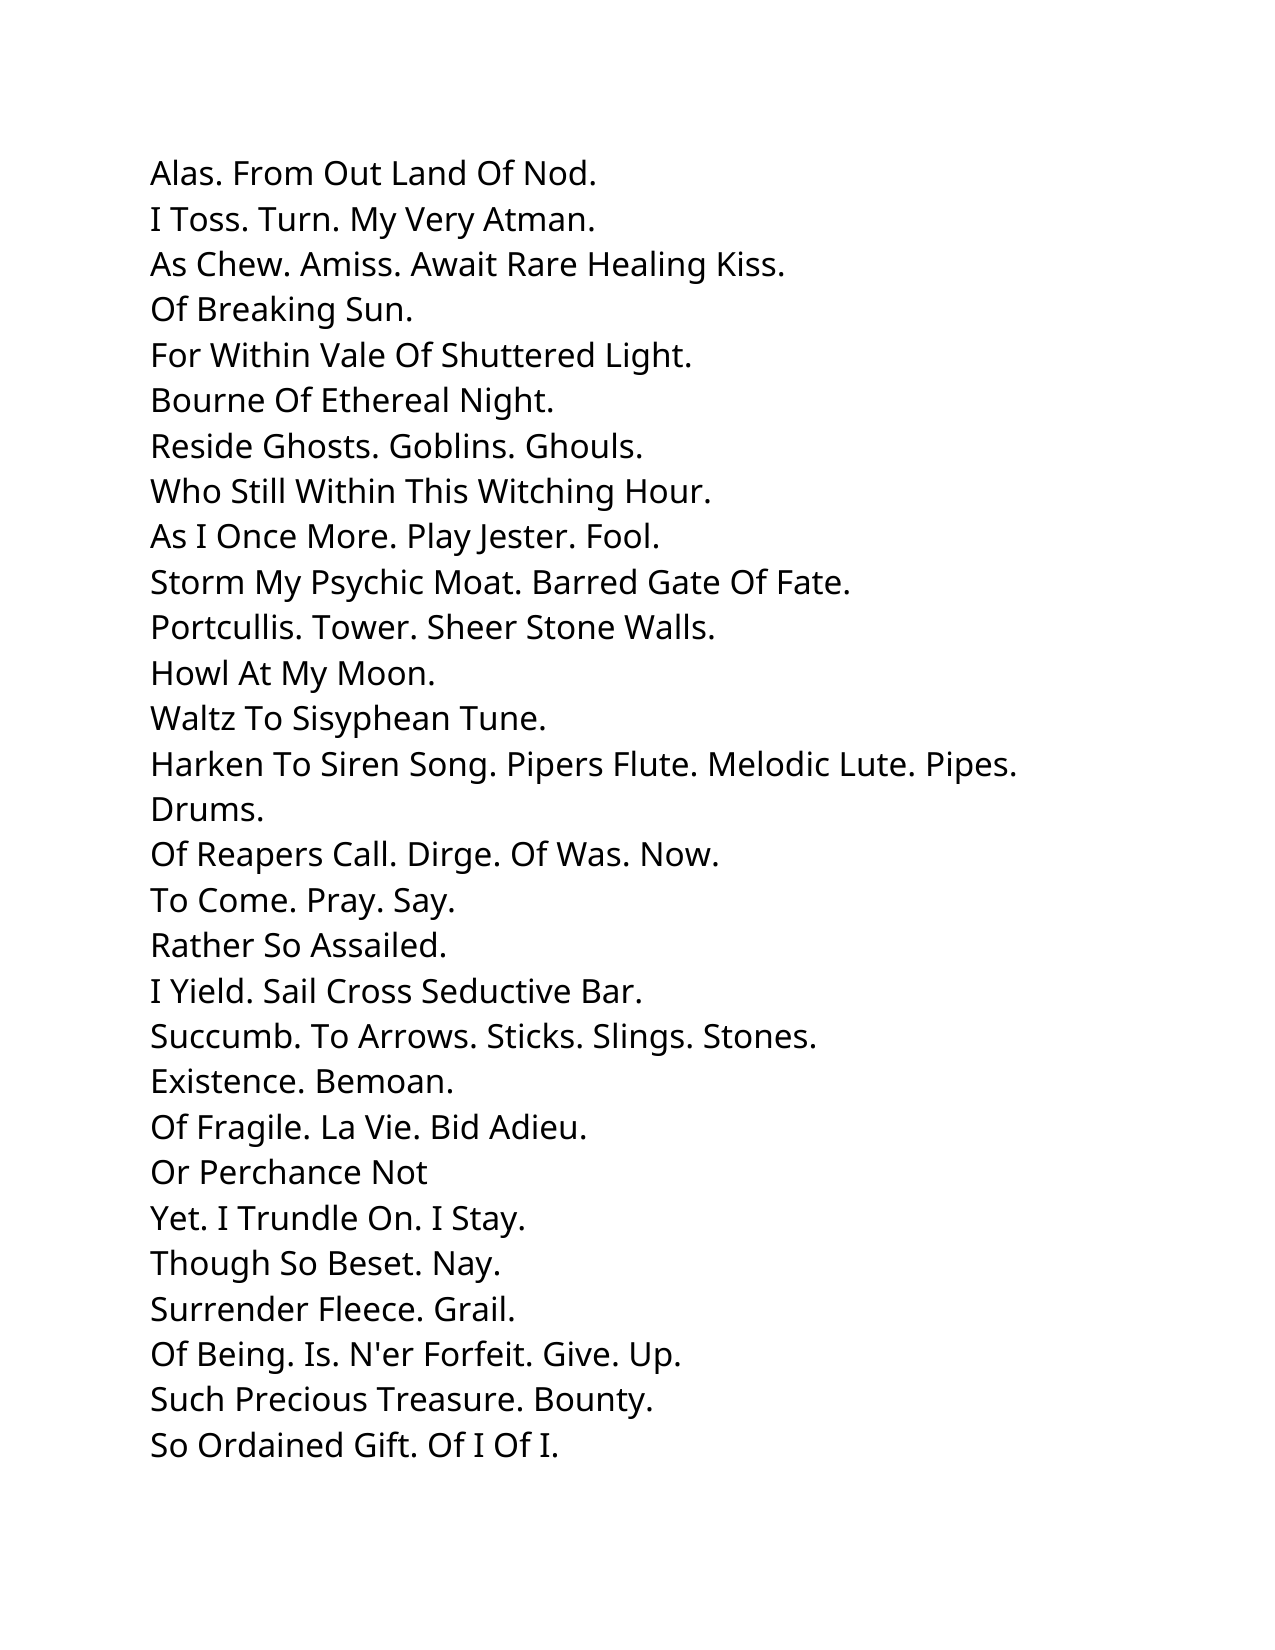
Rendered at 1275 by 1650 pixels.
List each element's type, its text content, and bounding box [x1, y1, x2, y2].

text Of Being. Is. N'er Forfeit. Give. Up. [150, 1331, 1125, 1376]
text Existence. Bemoan. [150, 1058, 1125, 1104]
text I Yield. Sail Cross Seductive Bar. [150, 967, 1125, 1013]
text To Come. Pray. Say. [150, 877, 1125, 922]
text As I Once More. Play Jester. Fool. [150, 513, 1125, 559]
text Succumb. To Arrows. Sticks. Slings. Stones. [150, 1013, 1125, 1058]
text Who Still Within This Witching Hour. [150, 468, 1125, 513]
text Reside Ghosts. Goblins. Ghouls. [150, 422, 1125, 468]
text For Within Vale Of Shuttered Light. [150, 332, 1125, 377]
text As Chew. Amiss. Await Rare Healing Kiss. [150, 241, 1125, 286]
text Of Reapers Call. Dirge. Of Was. Now. [150, 831, 1125, 877]
text Bourne Of Ethereal Night. [150, 377, 1125, 422]
text Waltz To Sisyphean Tune. [150, 695, 1125, 740]
text Of Breaking Sun. [150, 286, 1125, 332]
text Though So Beset. Nay. [150, 1240, 1125, 1285]
text Or Perchance Not [150, 1149, 1125, 1194]
text Yet. I Trundle On. I Stay. [150, 1194, 1125, 1240]
text Of Fragile. La Vie. Bid Adieu. [150, 1104, 1125, 1149]
text Harken To Siren Song. Pipers Flute. Melodic Lute. Pipes. Drums. [150, 740, 1125, 831]
text Portcullis. Tower. Sheer Stone Walls. [150, 604, 1125, 649]
text Such Precious Treasure. Bounty. [150, 1376, 1125, 1422]
text Alas. From Out Land Of Nod. [150, 150, 1125, 195]
text Howl At My Moon. [150, 649, 1125, 695]
text Surrender Fleece. Grail. [150, 1285, 1125, 1331]
text Rather So Assailed. [150, 922, 1125, 967]
text Storm My Psychic Moat. Barred Gate Of Fate. [150, 559, 1125, 604]
text So Ordained Gift. Of I Of I. [150, 1422, 1125, 1467]
text I Toss. Turn. My Very Atman. [150, 195, 1125, 241]
